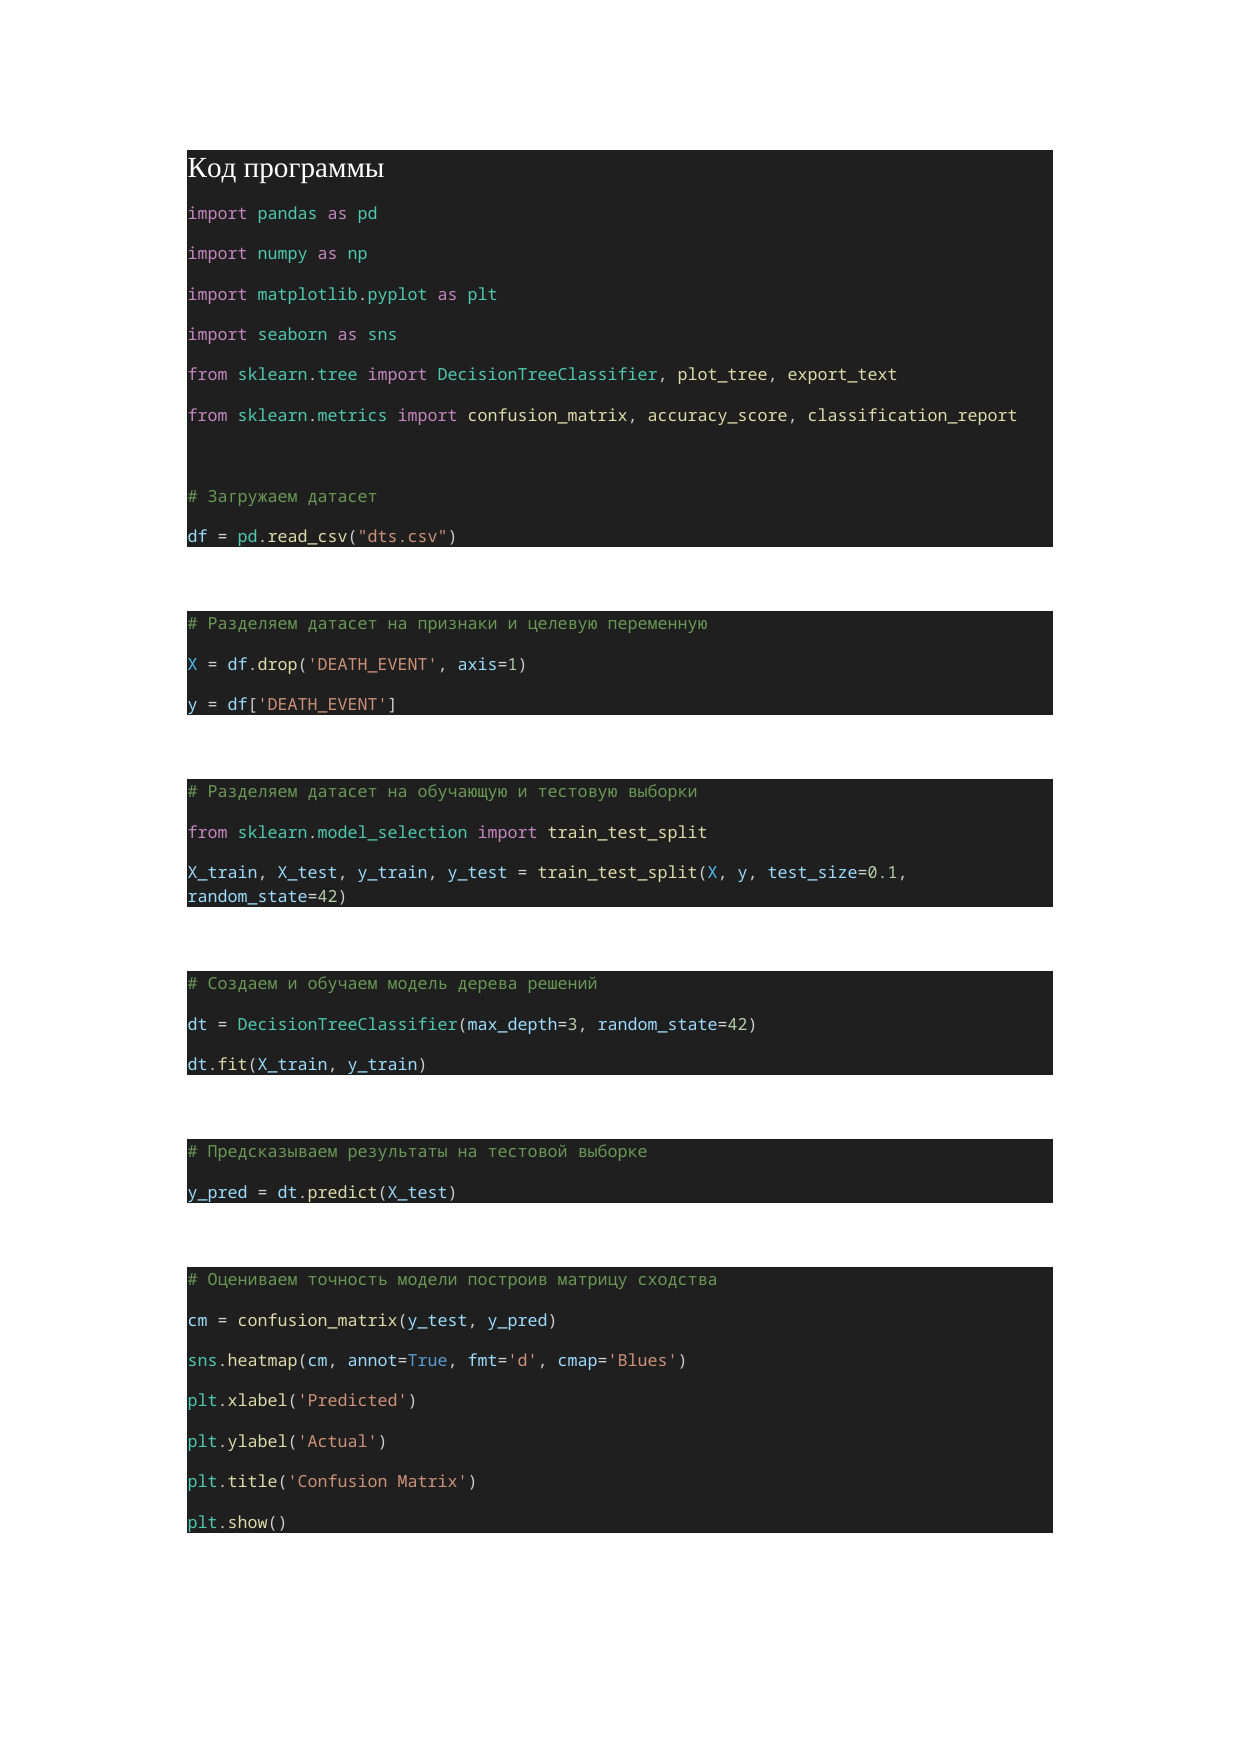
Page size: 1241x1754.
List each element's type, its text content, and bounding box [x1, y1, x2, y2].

text y_pred = dt.predict(X_test) [187, 1179, 1053, 1203]
text import seaborn as sns [187, 321, 1053, 345]
text Код программы [187, 150, 1053, 183]
text plt.xlabel('Predicted') [187, 1388, 1053, 1412]
text df = pd.read_csv("dts.csv") [187, 523, 1053, 547]
text sns.heatmap(cm, annot=True, fmt='d', cmap='Blues') [187, 1347, 1053, 1371]
text plt.show() [187, 1509, 1053, 1533]
text dt = DecisionTreeClassifier(max_depth=3, random_state=42) [187, 1011, 1053, 1035]
text y = df['DEATH_EVENT'] [187, 692, 1053, 715]
text X_train, X_test, y_train, y_test = train_test_split(X, y, test_size=0.1, random_state=42) [187, 860, 1053, 907]
text from sklearn.metrics import confusion_matrix, accuracy_score, classification_report [187, 402, 1053, 426]
text cm = confusion_matrix(y_test, y_pred) [187, 1307, 1053, 1331]
text # Создаем и обучаем модель дерева решений [187, 971, 1053, 994]
text # Разделяем датасет на обучающую и тестовую выборки [187, 779, 1053, 803]
text dt.fit(X_train, y_train) [187, 1052, 1053, 1075]
text # Оцениваем точность модели построив матрицу сходства [187, 1267, 1053, 1290]
text X = df.drop('DEATH_EVENT', axis=1) [187, 651, 1053, 675]
text plt.title('Confusion Matrix') [187, 1469, 1053, 1492]
text import pandas as pd [187, 200, 1053, 224]
text plt.ylabel('Actual') [187, 1428, 1053, 1452]
text # Разделяем датасет на признаки и целевую переменную [187, 611, 1053, 634]
text import numpy as np [187, 241, 1053, 264]
text import matplotlib.pyplot as plt [187, 281, 1053, 305]
text from sklearn.tree import DecisionTreeClassifier, plot_tree, export_text [187, 362, 1053, 386]
text # Предсказываем результаты на тестовой выборке [187, 1139, 1053, 1163]
text from sklearn.model_selection import train_test_split [187, 819, 1053, 843]
text # Загружаем датасет [187, 483, 1053, 507]
